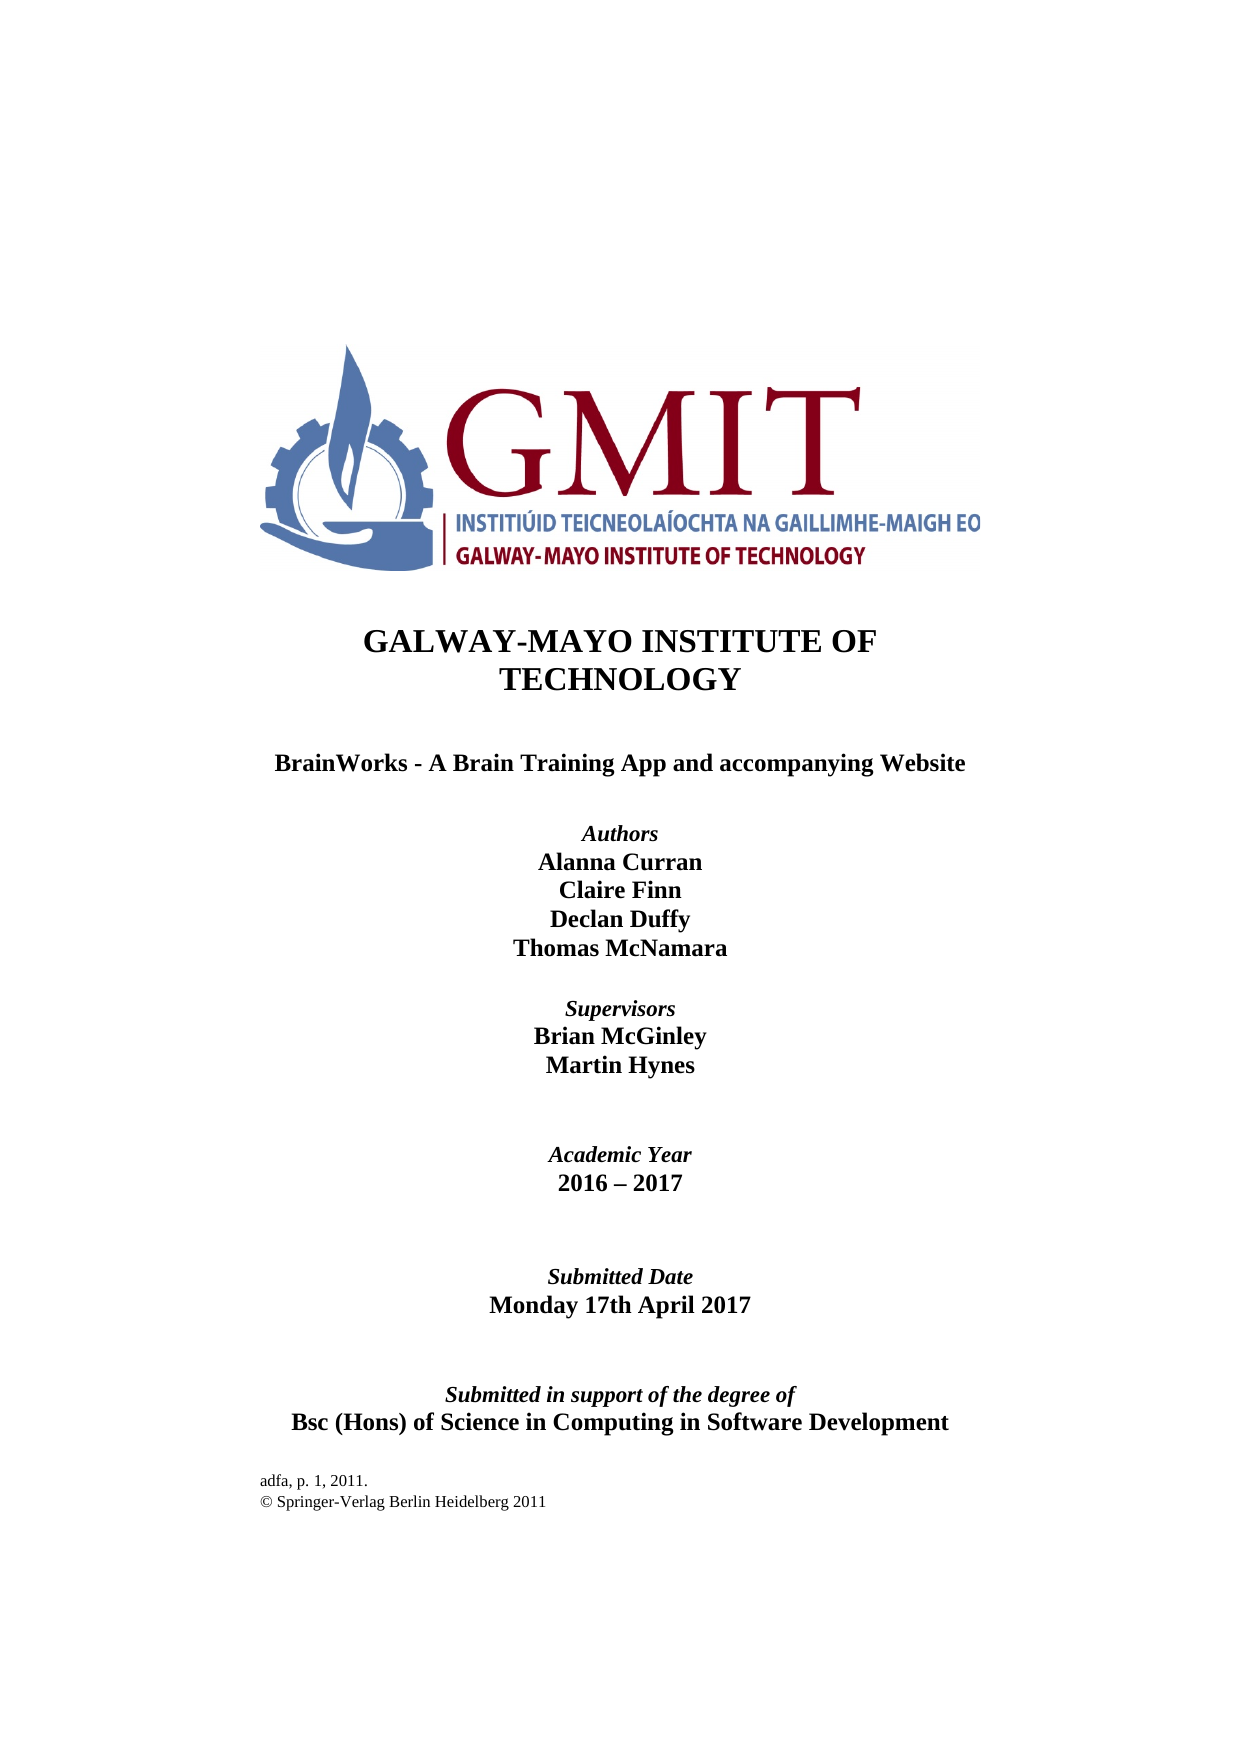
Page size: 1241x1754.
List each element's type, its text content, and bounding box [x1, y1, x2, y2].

text BrainWorks - A Brain Training App and accompanying Website [260, 748, 980, 776]
text Claire Finn [260, 875, 980, 904]
text Bsc (Hons) of Science in Computing in Software Development [260, 1407, 980, 1436]
text Submitted Date [260, 1263, 980, 1290]
text 2016 – 2017 [260, 1168, 980, 1196]
text Alanna Curran [260, 847, 980, 875]
text Monday 17th April 2017 [260, 1290, 980, 1318]
text Academic Year [260, 1141, 980, 1168]
text Martin Hynes [260, 1050, 980, 1079]
text Declan Duffy [260, 904, 980, 933]
picture [260, 344, 981, 571]
text Supervisors [260, 995, 980, 1021]
text Submitted in support of the degree of [260, 1381, 980, 1407]
title GALWAY-MAYO INSTITUTE OF TECHNOLOGY [260, 621, 980, 698]
text Brian McGinley [260, 1021, 980, 1050]
text Thomas McNamara [260, 933, 980, 962]
text Authors [260, 820, 980, 847]
